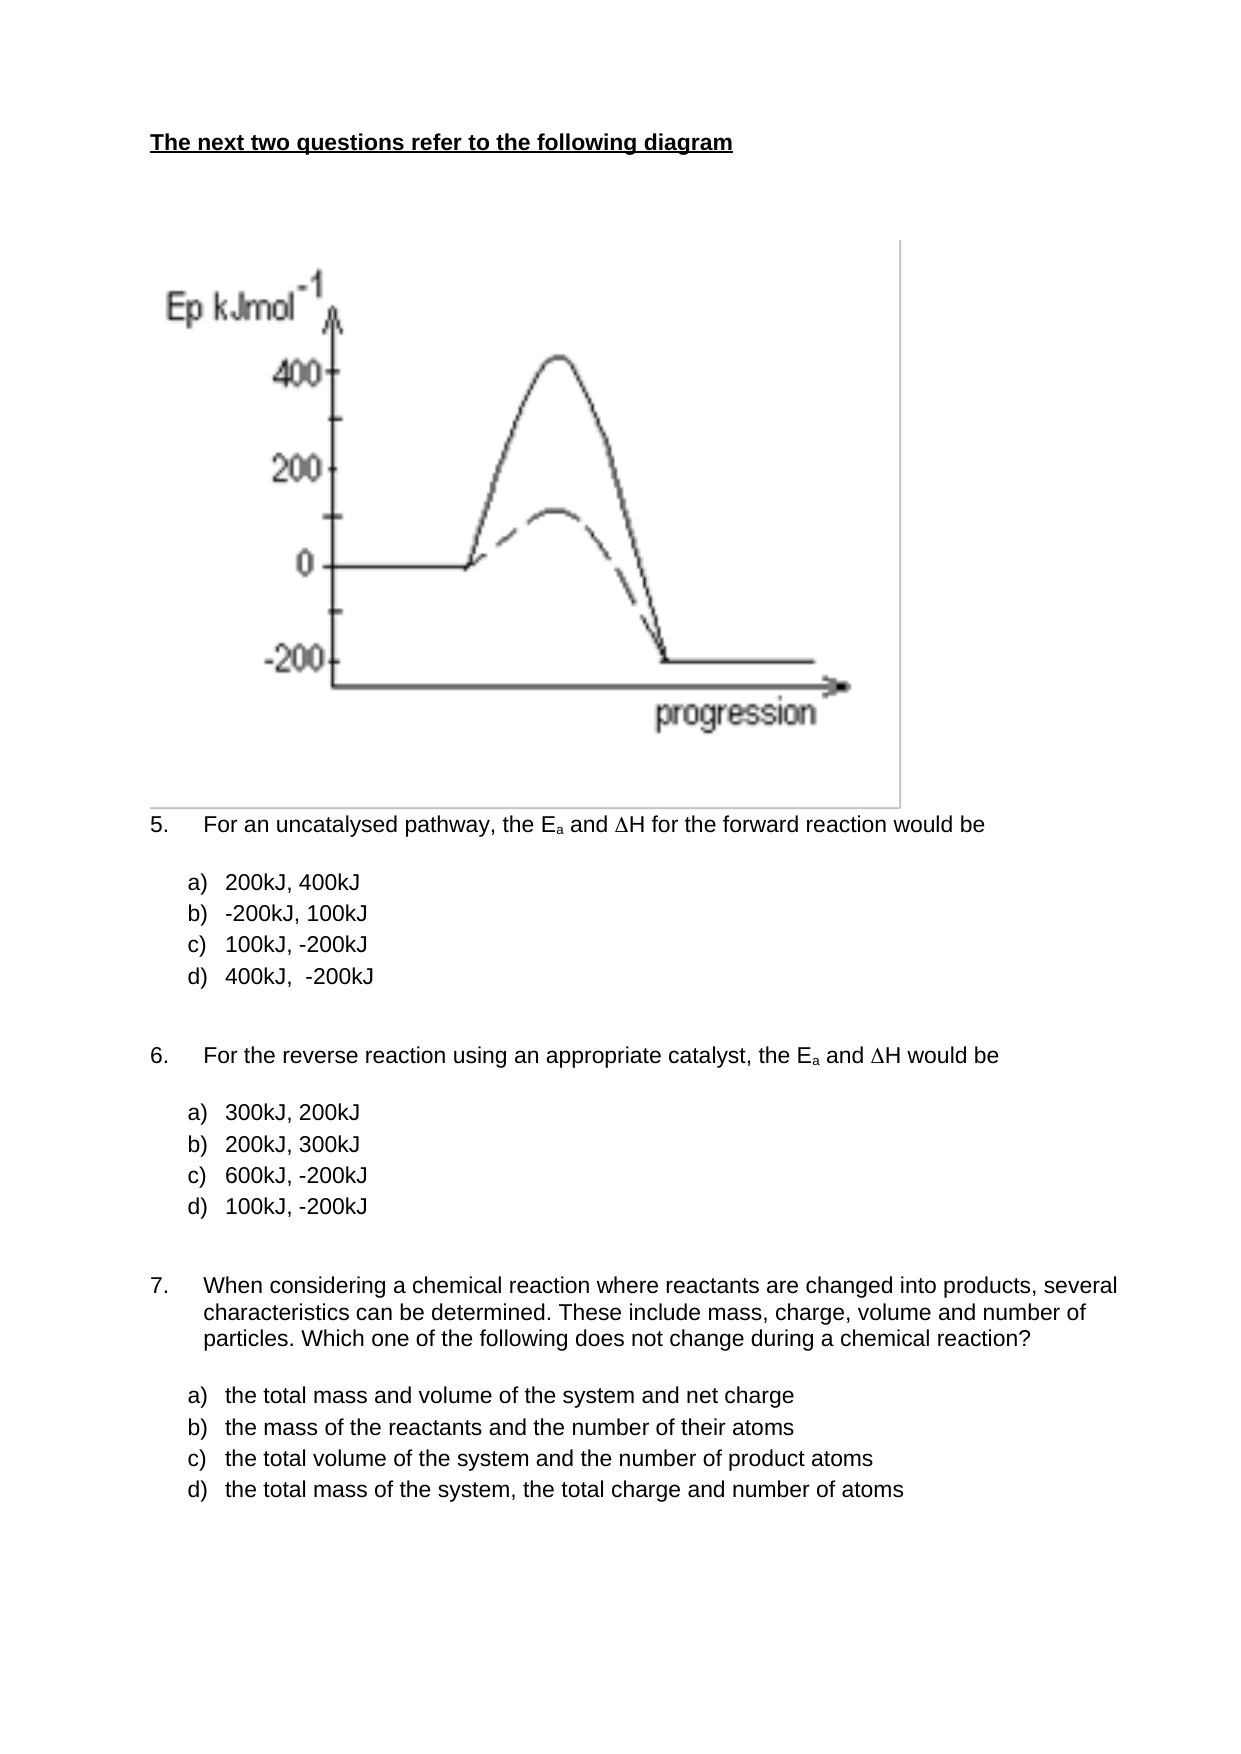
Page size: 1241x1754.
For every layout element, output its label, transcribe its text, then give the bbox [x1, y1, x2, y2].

list -200kJ, 100kJ [187, 895, 1137, 927]
list the total mass and volume of the system and net charge [187, 1378, 1137, 1409]
text For the reverse reaction using an appropriate catalyst, the Ea and H would be [150, 1042, 1137, 1068]
subtitle The next two questions refer to the following diagram [150, 128, 1137, 155]
list the mass of the reactants and the number of their atoms [187, 1409, 1137, 1440]
picture [150, 240, 903, 812]
list 200kJ, 400kJ [187, 864, 1137, 895]
list 400kJ, -200kJ [187, 958, 1137, 989]
list the total volume of the system and the number of product atoms [187, 1440, 1137, 1471]
list 200kJ, 300kJ [187, 1126, 1137, 1157]
list 100kJ, -200kJ [187, 1188, 1137, 1219]
list 600kJ, -200kJ [187, 1157, 1137, 1188]
list 100kJ, -200kJ [187, 927, 1137, 958]
list the total mass of the system, the total charge and number of atoms [187, 1471, 1137, 1503]
list 300kJ, 200kJ [187, 1094, 1137, 1126]
text When considering a chemical reaction where reactants are changed into products, several characteristics can be determined. These include mass, charge, volume and number of particles. Which one of the following does not change during a chemical reaction? [150, 1272, 1137, 1351]
text For an uncatalysed pathway, the Ea and H for the forward reaction would be [150, 811, 1137, 838]
